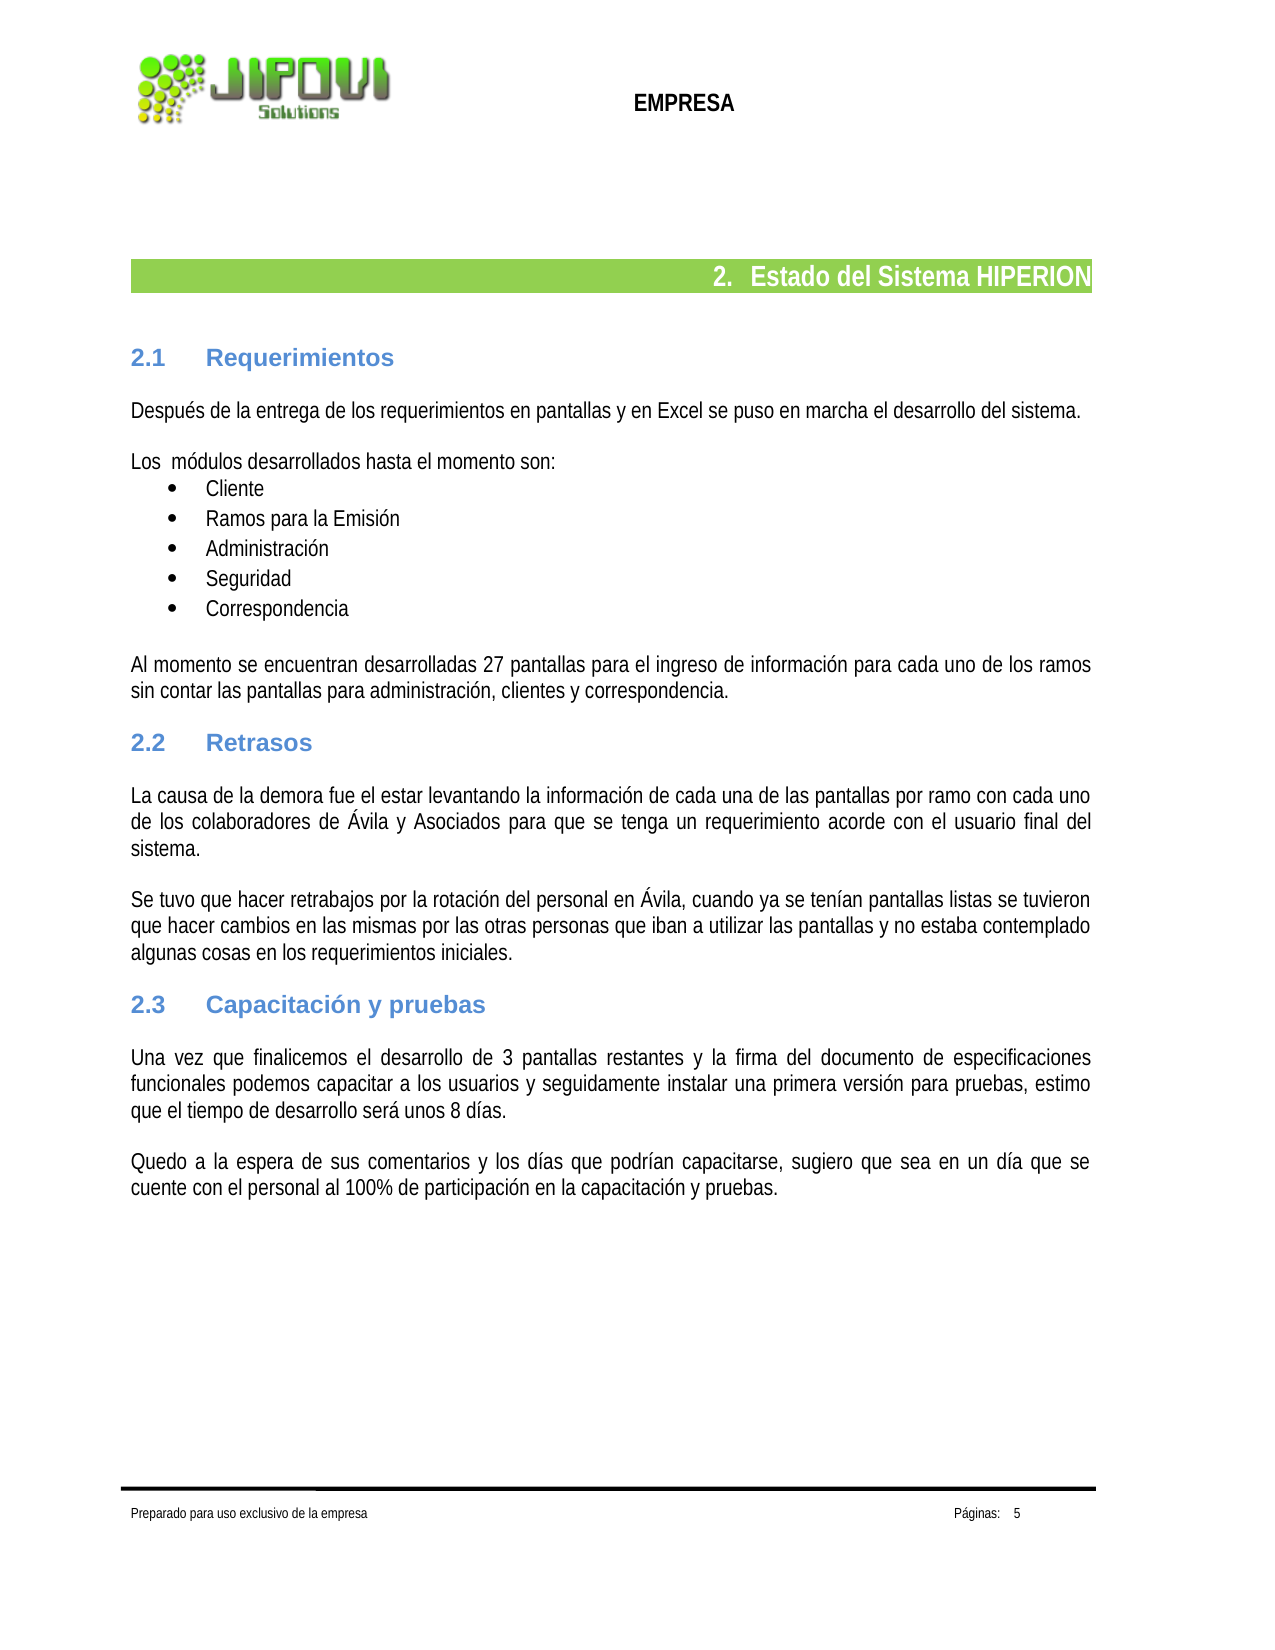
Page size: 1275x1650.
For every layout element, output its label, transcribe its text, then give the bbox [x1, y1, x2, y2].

text Una vez que finalicemos el desarrollo de 3 pantallas restantes y la firma del documento de especificaciones funcionales podemos capacitar a los usuarios y seguidamente instalar una primera versión para pruebas, estimo que el tiempo de desarrollo será unos 8 días. [131, 1044, 1092, 1123]
subtitle Estado del Sistema HIPERION [131, 259, 1092, 293]
list Seguridad [168, 565, 1092, 591]
text Los módulos desarrollados hasta el momento son: [131, 448, 1092, 474]
text Al momento se encuentran desarrolladas 27 pantallas para el ingreso de información para cada uno de los ramos sin contar las pantallas para administración, clientes y correspondencia. [131, 651, 1092, 703]
text Después de la entrega de los requerimientos en pantallas y en Excel se puso en marcha el desarrollo del sistema. [131, 397, 1092, 423]
list Cliente [168, 474, 1092, 501]
subtitle Capacitación y pruebas [131, 990, 1092, 1019]
text Se tuvo que hacer retrabajos por la rotación del personal en Ávila, cuando ya se tenían pantallas listas se tuvieron que hacer cambios en las mismas por las otras personas que iban a utilizar las pantallas y no estaba contemplado algunas cosas en los requerimientos iniciales. [131, 886, 1092, 965]
list Correspondencia [168, 595, 1092, 622]
list Administración [168, 535, 1092, 561]
text La causa de la demora fue el estar levantando la información de cada una de las pantallas por ramo con cada uno de los colaboradores de Ávila y Asociados para que se tenga un requerimiento acorde con el usuario final del sistema. [131, 782, 1092, 861]
subtitle Requerimientos [131, 343, 1092, 372]
picture [131, 47, 394, 128]
text Quedo a la espera de sus comentarios y los días que podrían capacitarse, sugiero que sea en un día que se cuente con el personal al 100% de participación en la capacitación y pruebas. [131, 1148, 1092, 1201]
subtitle Retrasos [131, 728, 1092, 757]
list Ramos para la Emisión [168, 505, 1092, 531]
